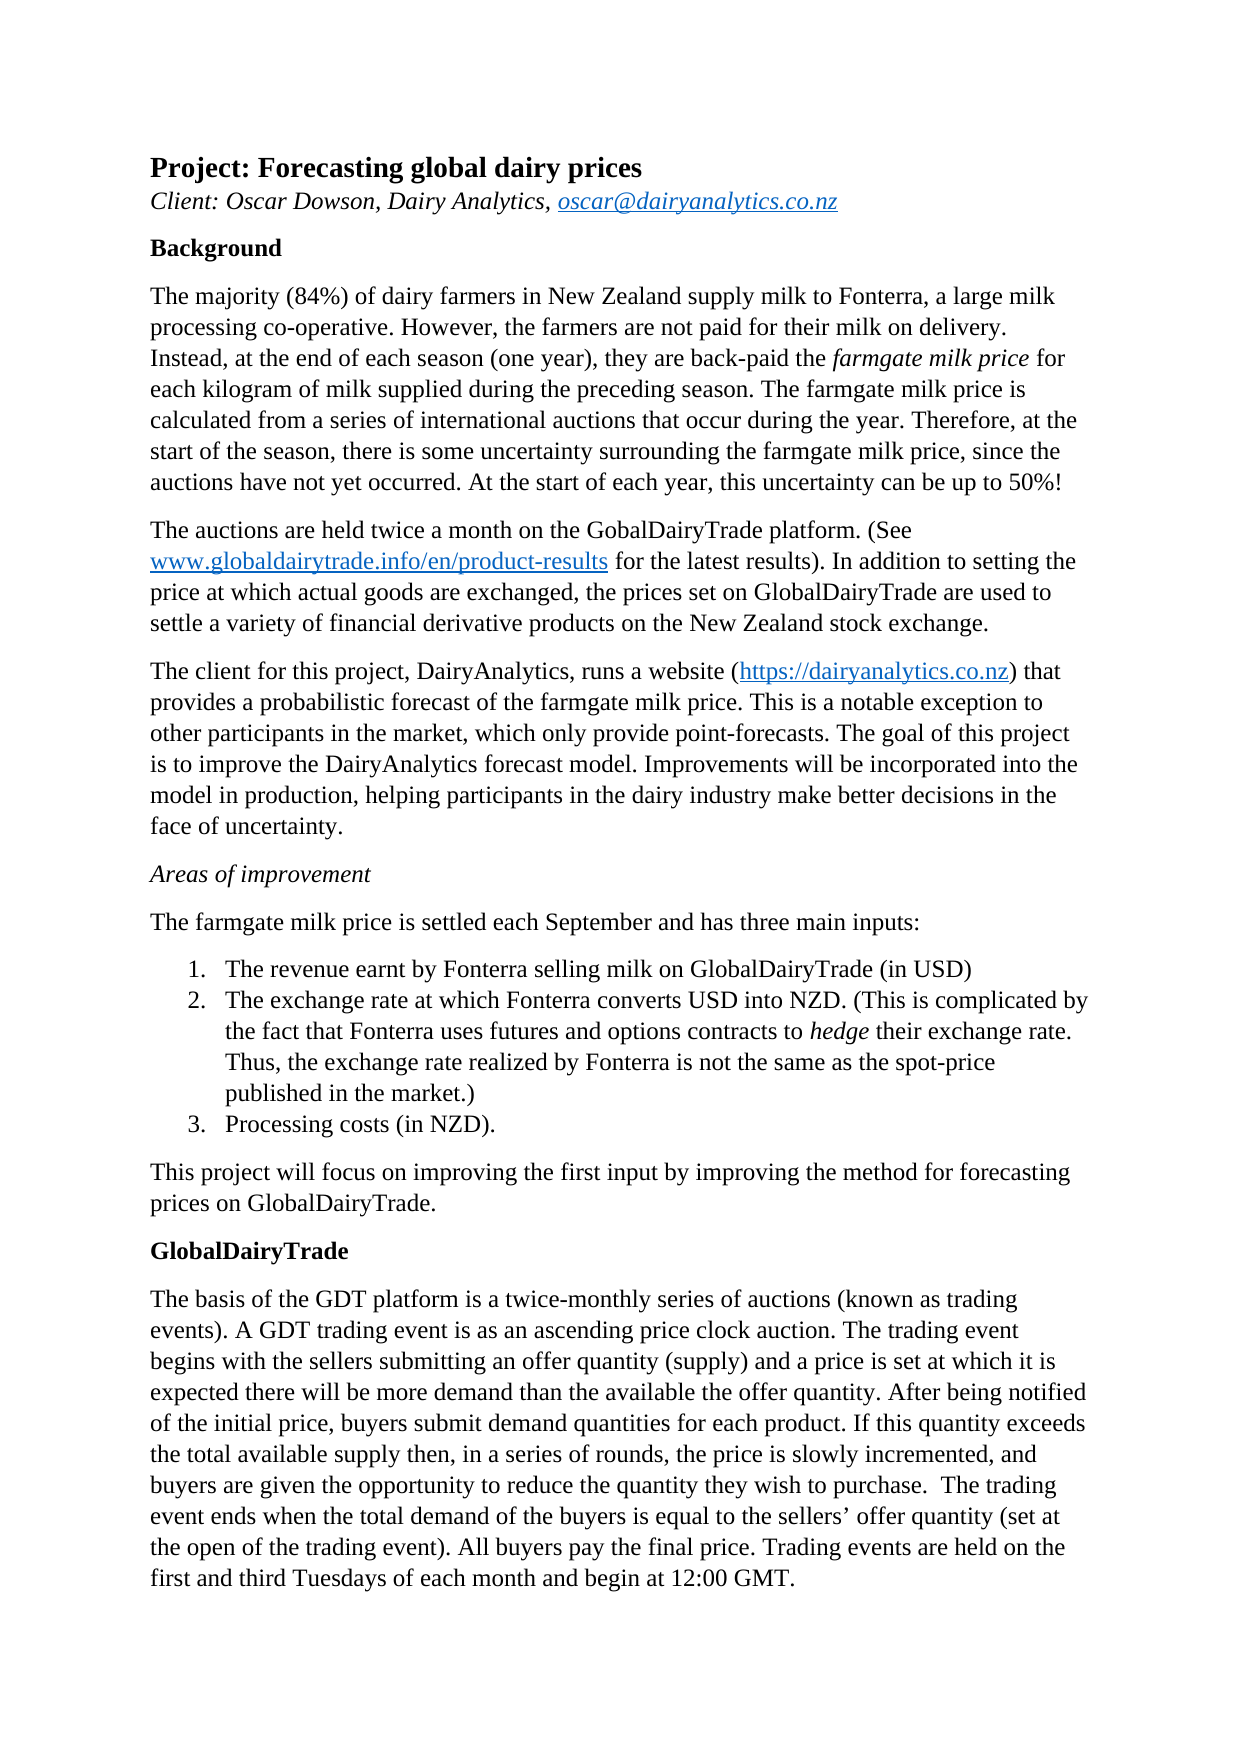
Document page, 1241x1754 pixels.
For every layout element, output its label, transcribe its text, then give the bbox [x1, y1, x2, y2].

text GlobalDairyTrade [150, 1236, 1090, 1265]
list Processing costs (in NZD). [187, 1109, 1090, 1138]
text The basis of the GDT platform is a twice-monthly series of auctions (known as trading events). A GDT trading event is as an ascending price clock auction. The trading event begins with the sellers submitting an offer quantity (supply) and a price is set at which it is expected there will be more demand than the available the offer quantity. After being notified of the initial price, buyers submit demand quantities for each product. If this quantity exceeds the total available supply then, in a series of rounds, the price is slowly incremented, and buyers are given the opportunity to reduce the quantity they wish to purchase. The trading event ends when the total demand of the buyers is equal to the sellers’ offer quantity (set at the open of the trading event). All buyers pay the final price. Trading events are held on the first and third Tuesdays of each month and begin at 12:00 GMT. [150, 1284, 1090, 1592]
text The client for this project, DairyAnalytics, runs a website (https://dairyanalytics.co.nz) that provides a probabilistic forecast of the farmgate milk price. This is a notable exception to other participants in the market, which only provide point-forecasts. The goal of this project is to improve the DairyAnalytics forecast model. Improvements will be incorporated into the model in production, helping participants in the dairy industry make better decisions in the face of uncertainty. [150, 656, 1090, 840]
text This project will focus on improving the first input by improving the method for forecasting prices on GlobalDairyTrade. [150, 1157, 1090, 1217]
text Project: Forecasting global dairy prices Client: Oscar Dowson, Dairy Analytics, oscar@dairyanalytics.co.nz [150, 150, 1090, 214]
list The revenue earnt by Fonterra selling milk on GlobalDairyTrade (in USD) [187, 954, 1090, 983]
text The majority (84%) of dairy farmers in New Zealand supply milk to Fonterra, a large milk processing co-operative. However, the farmers are not paid for their milk on delivery. Instead, at the end of each season (one year), they are back-paid the farmgate milk price for each kilogram of milk supplied during the preceding season. The farmgate milk price is calculated from a series of international auctions that occur during the year. Therefore, at the start of the season, there is some uncertainty surrounding the farmgate milk price, since the auctions have not yet occurred. At the start of each year, this uncertainty can be up to 50%! [150, 281, 1090, 496]
text Background [150, 233, 1090, 262]
list The exchange rate at which Fonterra converts USD into NZD. (This is complicated by the fact that Fonterra uses futures and options contracts to hedge their exchange rate. Thus, the exchange rate realized by Fonterra is not the same as the spot-price published in the market.) [187, 985, 1090, 1107]
text Areas of improvement [150, 859, 1090, 888]
text The farmgate milk price is settled each September and has three main inputs: [150, 907, 1090, 935]
text The auctions are held twice a month on the GobalDairyTrade platform. (See www.globaldairytrade.info/en/product-results for the latest results). In addition to setting the price at which actual goods are exchanged, the prices set on GlobalDairyTrade are used to settle a variety of financial derivative products on the New Zealand stock exchange. [150, 515, 1090, 637]
